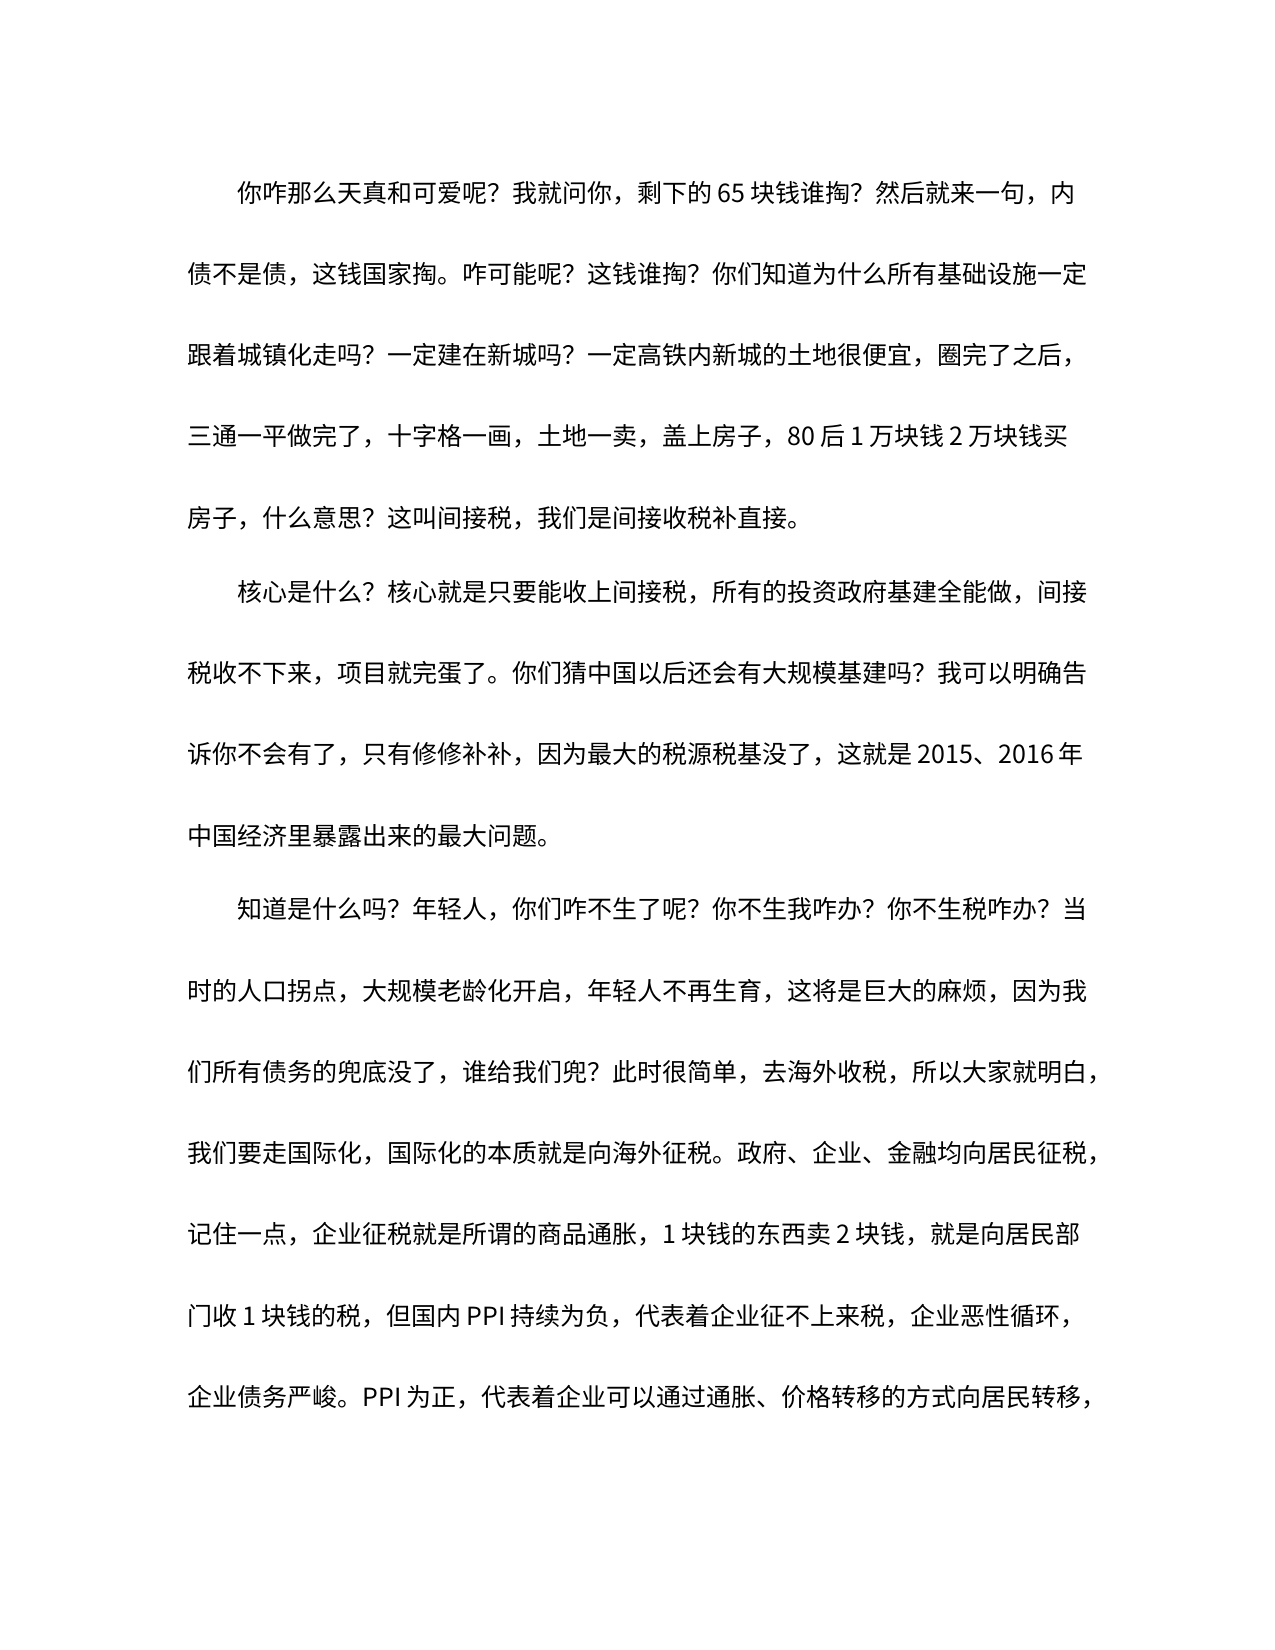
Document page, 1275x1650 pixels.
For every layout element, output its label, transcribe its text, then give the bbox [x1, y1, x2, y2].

text 核心是什么？核心就是只要能收上间接税，所有的投资政府基建全能做，间接税收不下来，项目就完蛋了。你们猜中国以后还会有大规模基建吗？我可以明确告诉你不会有了，只有修修补补，因为最大的税源税基没了，这就是2015、2016年中国经济里暴露出来的最大问题。 [187, 558, 1087, 867]
text 你咋那么天真和可爱呢？我就问你，剩下的65块钱谁掏？然后就来一句，内债不是债，这钱国家掏。咋可能呢？这钱谁掏？你们知道为什么所有基础设施一定跟着城镇化走吗？一定建在新城吗？一定高铁内新城的土地很便宜，圈完了之后，三通一平做完了，十字格一画，土地一卖，盖上房子，80后1万块钱2万块钱买房子，什么意思？这叫间接税，我们是间接收税补直接。 [187, 159, 1087, 549]
